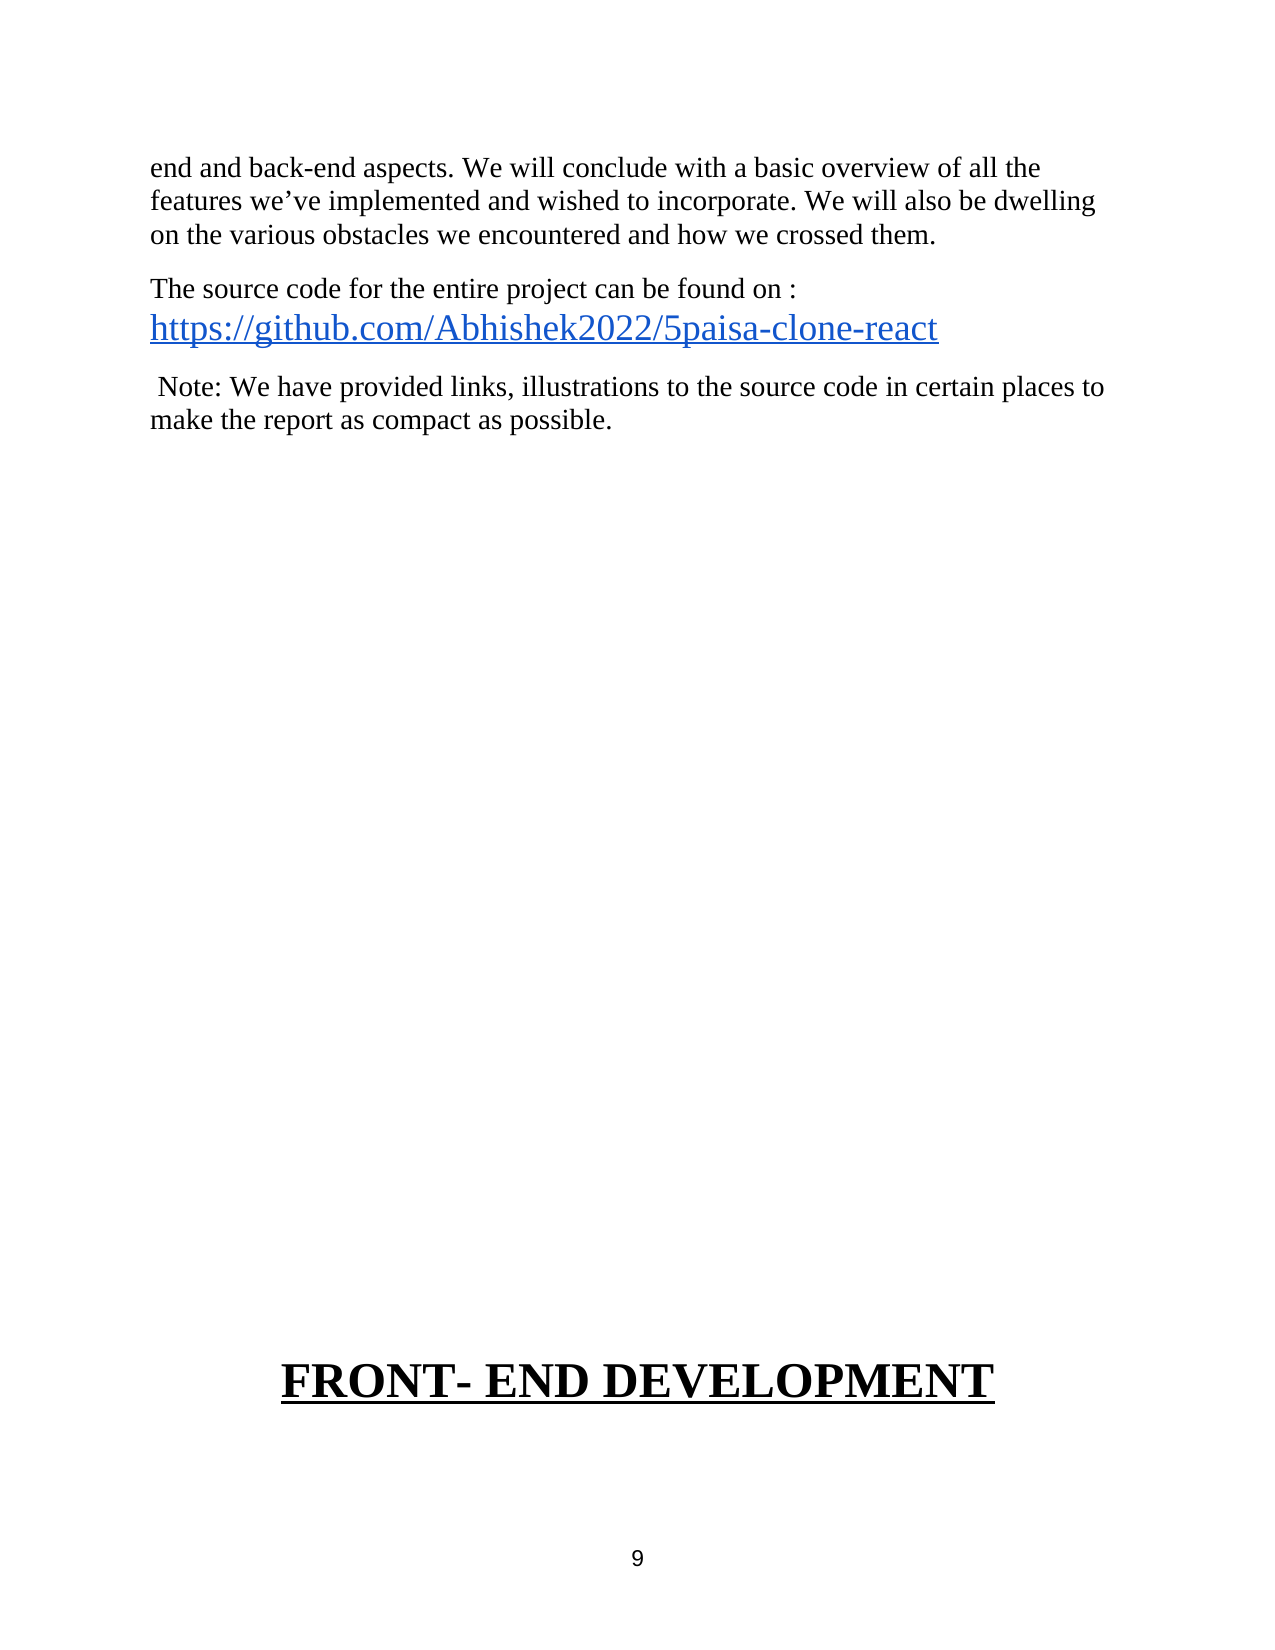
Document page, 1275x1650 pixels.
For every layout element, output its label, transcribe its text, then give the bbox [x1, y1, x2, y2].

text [150, 150, 1123, 251]
text The source code for the entire project can be found on : https://github.com/Abhishek2022/5paisa-clone-react [150, 271, 1123, 348]
text FRONT- END DEVELOPMENT [150, 1351, 1125, 1409]
text Note: We have provided links, illustrations to the source code in certain places to make the report as compact as possible. [150, 369, 1123, 436]
